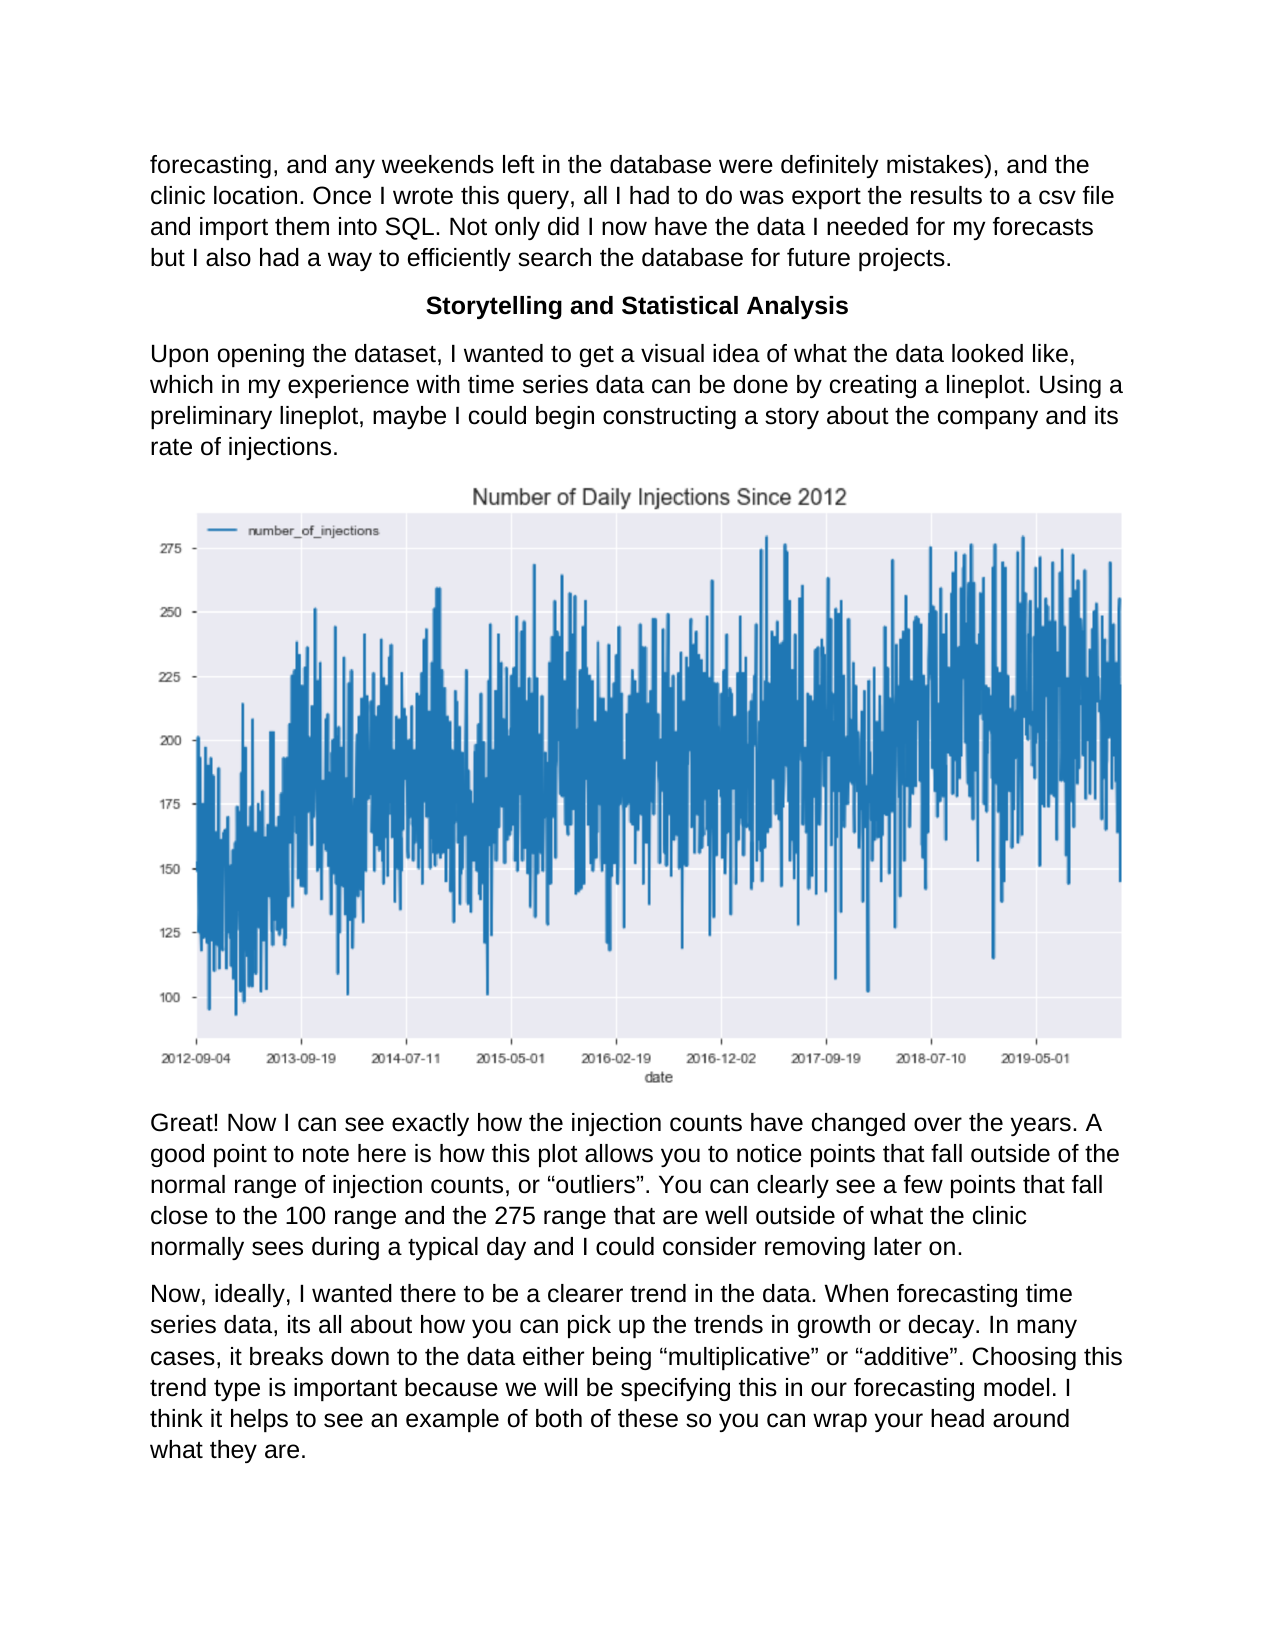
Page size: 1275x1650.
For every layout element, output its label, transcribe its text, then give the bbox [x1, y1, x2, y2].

subtitle Storytelling and Statistical Analysis [150, 291, 1125, 319]
text Upon opening the dataset, I wanted to get a visual idea of what the data looked like, which in my experience with time series data can be done by creating a lineplot. Using a preliminary lineplot, maybe I could begin constructing a story about the company and its rate of injections. [150, 338, 1125, 460]
text Now, ideally, I wanted there to be a clearer trend in the data. When forecasting time series data, its all about how you can pick up the trends in growth or decay. In many cases, it breaks down to the data either being “multiplicative” or “additive”. Choosing this trend type is important because we will be specifying this in our forecasting model. I think it helps to see an example of both of these so you can wrap your head around what they are. [150, 1279, 1125, 1463]
picture [150, 479, 1125, 1089]
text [150, 150, 1125, 272]
text Great! Now I can see exactly how the injection counts have changed over the years. A good point to note here is how this plot allows you to notice points that fall outside of the normal range of injection counts, or “outliers”. You can clearly see a few points that fall close to the 100 range and the 275 range that are well outside of what the clinic normally sees during a typical day and I could consider removing later on. [150, 1108, 1125, 1261]
